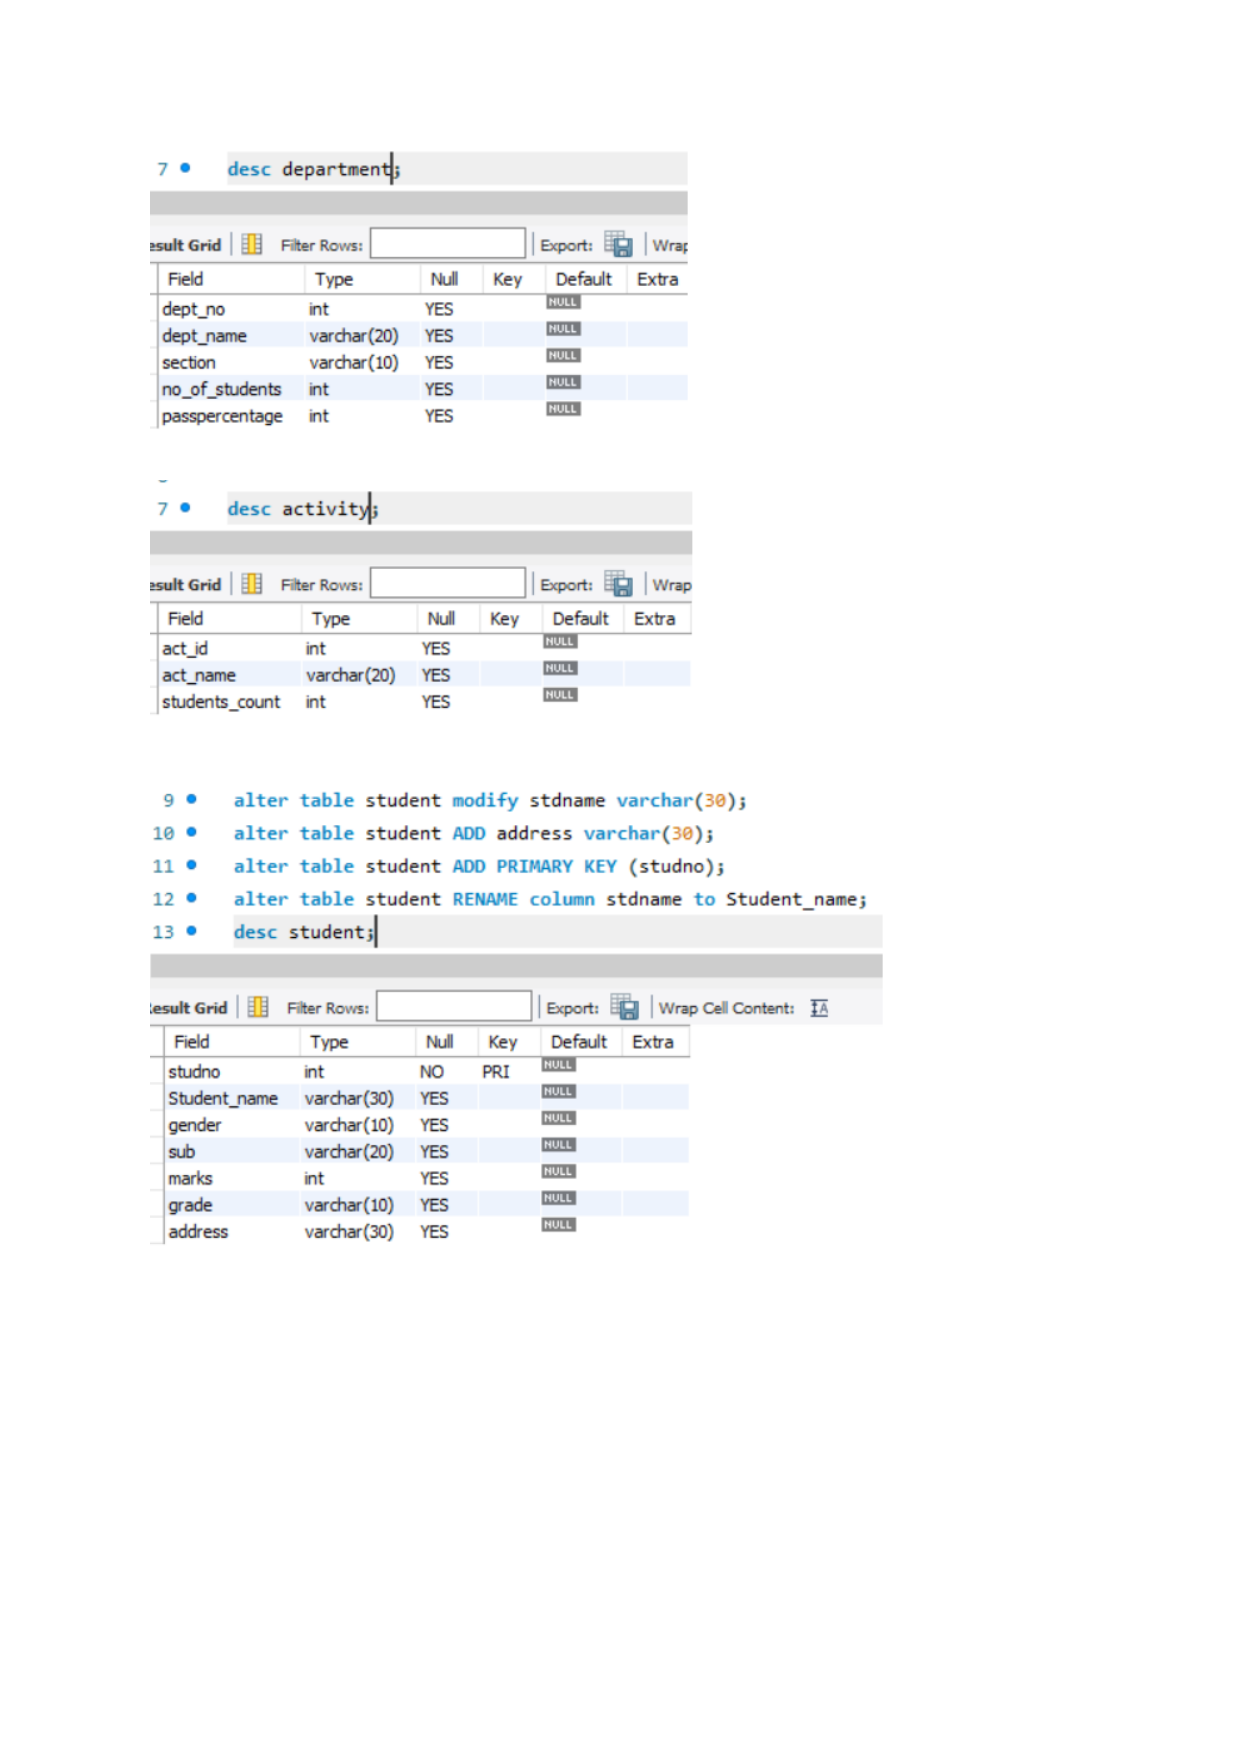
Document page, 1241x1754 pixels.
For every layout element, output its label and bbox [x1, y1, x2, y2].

picture [150, 779, 883, 1253]
picture [150, 480, 693, 762]
picture [150, 150, 688, 463]
